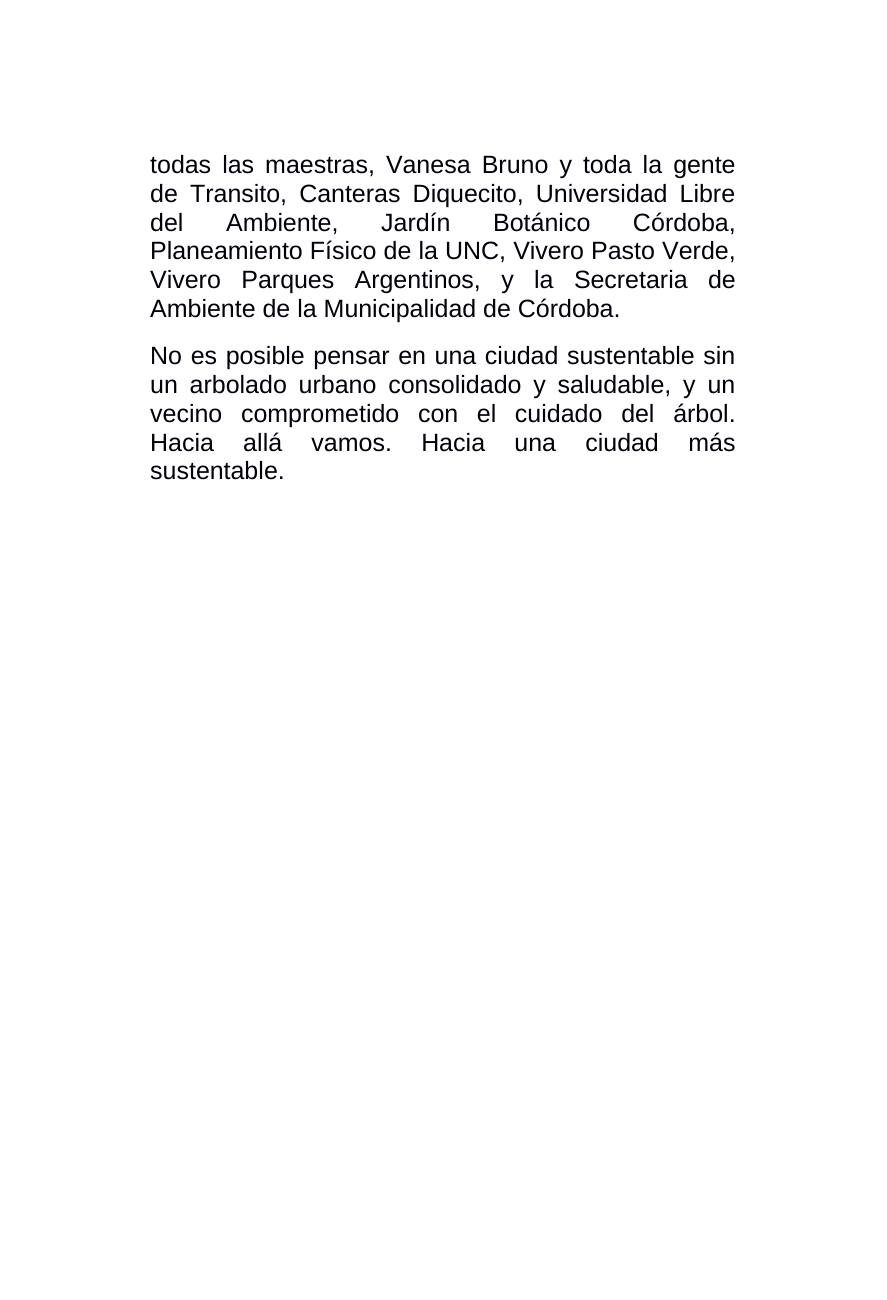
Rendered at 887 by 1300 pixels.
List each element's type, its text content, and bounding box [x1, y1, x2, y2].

text No es posible pensar en una ciudad sustentable sin un arbolado urbano consolidado y saludable, y un vecino comprometido con el cuidado del árbol. Hacia allá vamos. Hacia una ciudad más sustentable. [150, 341, 736, 485]
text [150, 150, 736, 322]
